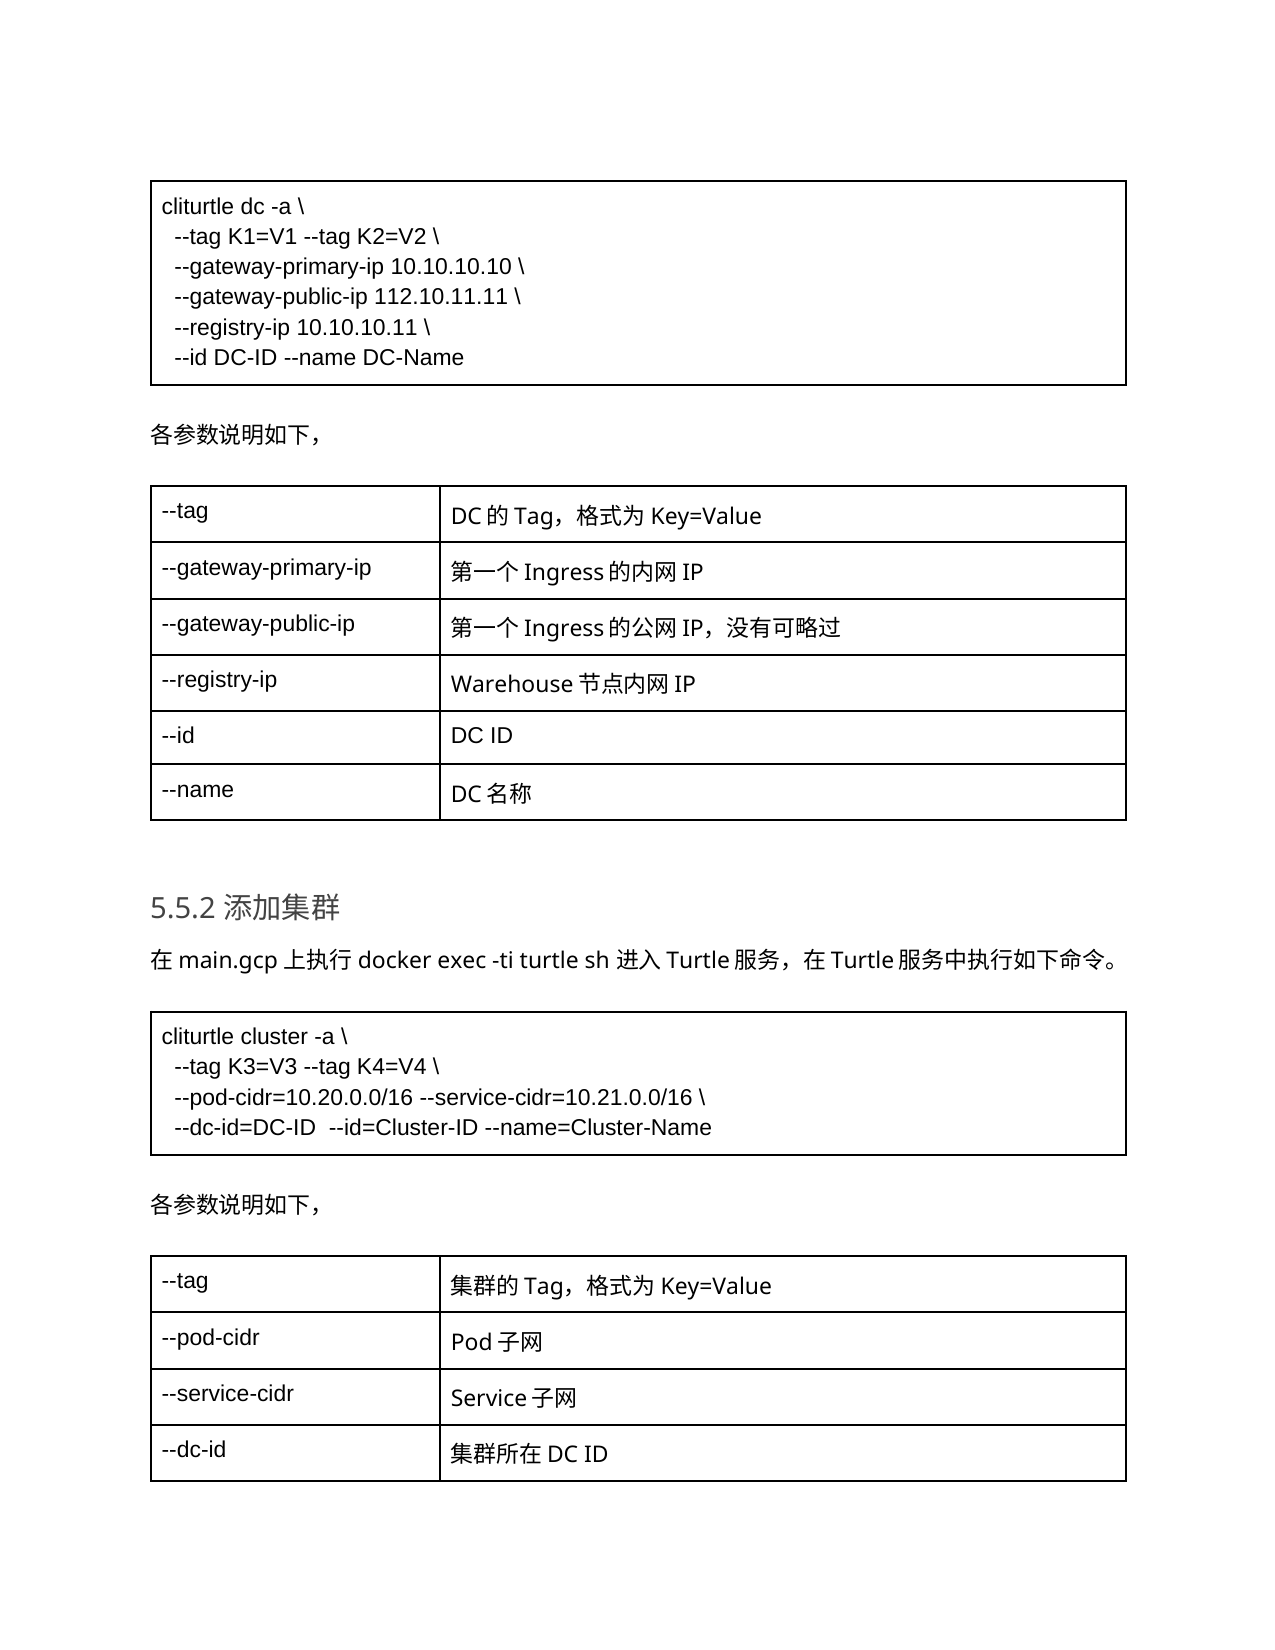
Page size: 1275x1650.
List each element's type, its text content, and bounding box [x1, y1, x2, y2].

table_cell DC ID [441, 712, 1125, 763]
table_cell --dc-id [152, 1426, 439, 1480]
table_header --tag [152, 1257, 439, 1311]
text 各参数说明如下， [150, 417, 1125, 450]
table_cell DC名称 [441, 765, 1125, 819]
table_cell --service-cidr [152, 1370, 439, 1424]
text 各参数说明如下， [150, 1187, 1125, 1220]
subtitle 5.5.2 添加集群 [150, 885, 1125, 927]
table_header 集群的Tag，格式为 Key=Value [441, 1257, 1125, 1311]
table_header DC的Tag，格式为 Key=Value [441, 487, 1125, 541]
table_cell Pod子网 [441, 1313, 1125, 1367]
table_header cliturtle dc -a \ --tag K1=V1 --tag K2=V2 \ --gateway-primary-ip 10.10.10.10 \ --gateway-public-ip 112.10.11.11 \ --registry-ip 10.10.10.11 \ --id DC-ID --name DC-Name [152, 182, 1125, 384]
table_cell --gateway-public-ip [152, 600, 439, 654]
table_cell --id [152, 712, 439, 763]
table_cell --pod-cidr [152, 1313, 439, 1367]
table_cell --gateway-primary-ip [152, 543, 439, 597]
table_header --tag [152, 487, 439, 541]
table_cell 第一个Ingress的公网IP，没有可略过 [441, 600, 1125, 654]
table_cell --name [152, 765, 439, 819]
table_cell Service子网 [441, 1370, 1125, 1424]
table_cell --registry-ip [152, 656, 439, 710]
table_cell Warehouse节点内网IP [441, 656, 1125, 710]
text 在 main.gcp 上执行 docker exec -ti turtle sh 进入Turtle服务，在Turtle服务中执行如下命令。 [150, 942, 1125, 975]
table_cell 集群所在DC ID [441, 1426, 1125, 1480]
table_header cliturtle cluster -a \ --tag K3=V3 --tag K4=V4 \ --pod-cidr=10.20.0.0/16 --service-cidr=10.21.0.0/16 \ --dc-id=DC-ID --id=Cluster-ID --name=Cluster-Name [152, 1013, 1125, 1154]
table_cell 第一个Ingress的内网IP [441, 543, 1125, 597]
